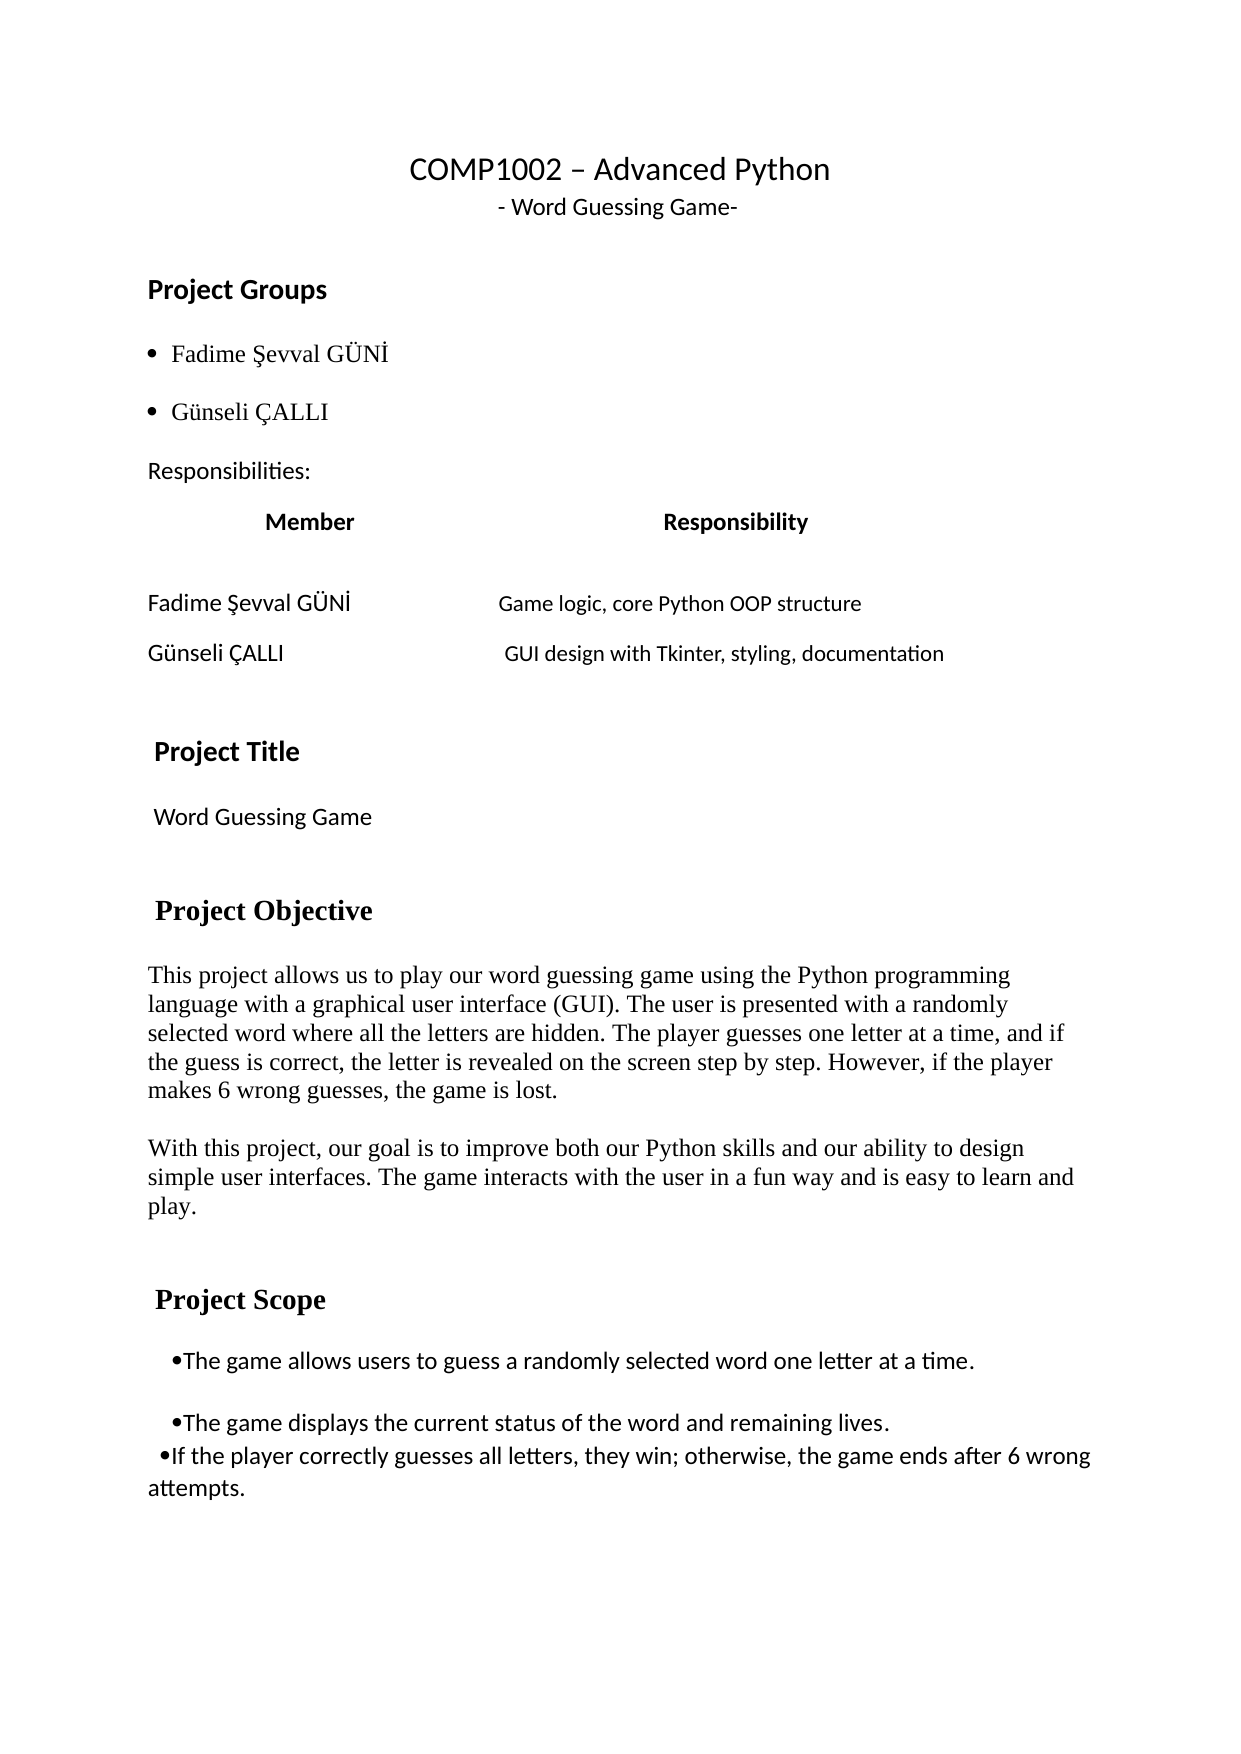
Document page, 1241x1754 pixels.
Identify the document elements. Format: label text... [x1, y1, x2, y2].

table_header Member [148, 504, 466, 557]
text Günseli ÇALLI GUI design with Tkinter, styling, documentation [148, 637, 1093, 667]
text Project Objective This project allows us to play our word guessing game using the Python programming language with a graphical user interface (GUI). The user is presented with a randomly selected word where all the letters are hidden. The player guesses one letter at a time, and if the guess is correct, the letter is revealed on the screen step by step. However, if the player makes 6 wrong guesses, the game is lost. [148, 893, 1093, 1104]
text ·The game displays the current status of the word and remaining lives. ·If the player correctly guesses all letters, they win; otherwise, the game ends after 6 wrong attempts. [148, 1407, 1093, 1531]
list ·The game allows users to guess a randomly selected word one letter at a time. [148, 1345, 1093, 1376]
text - Word Guessing Game- [148, 192, 1093, 222]
text With this project, our goal is to improve both our Python skills and our ability to design simple user interfaces. The game interacts with the user in a fun way and is easy to learn and play. [148, 1133, 1093, 1220]
text Project Groups [148, 271, 1093, 307]
text · Günseli ÇALLI [148, 397, 1093, 426]
text Responsibilities: [148, 455, 1093, 485]
text Project Title Word Guessing Game [148, 733, 1093, 862]
table_header Responsibility [466, 504, 990, 557]
text COMP1002 – Advanced Python [148, 148, 1093, 188]
text Fadime Şevval GÜNİ Game logic, core Python OOP structure [148, 557, 1093, 618]
text Project Scope [148, 1249, 1093, 1316]
text · Fadime Şevval GÜNİ [148, 339, 1093, 368]
